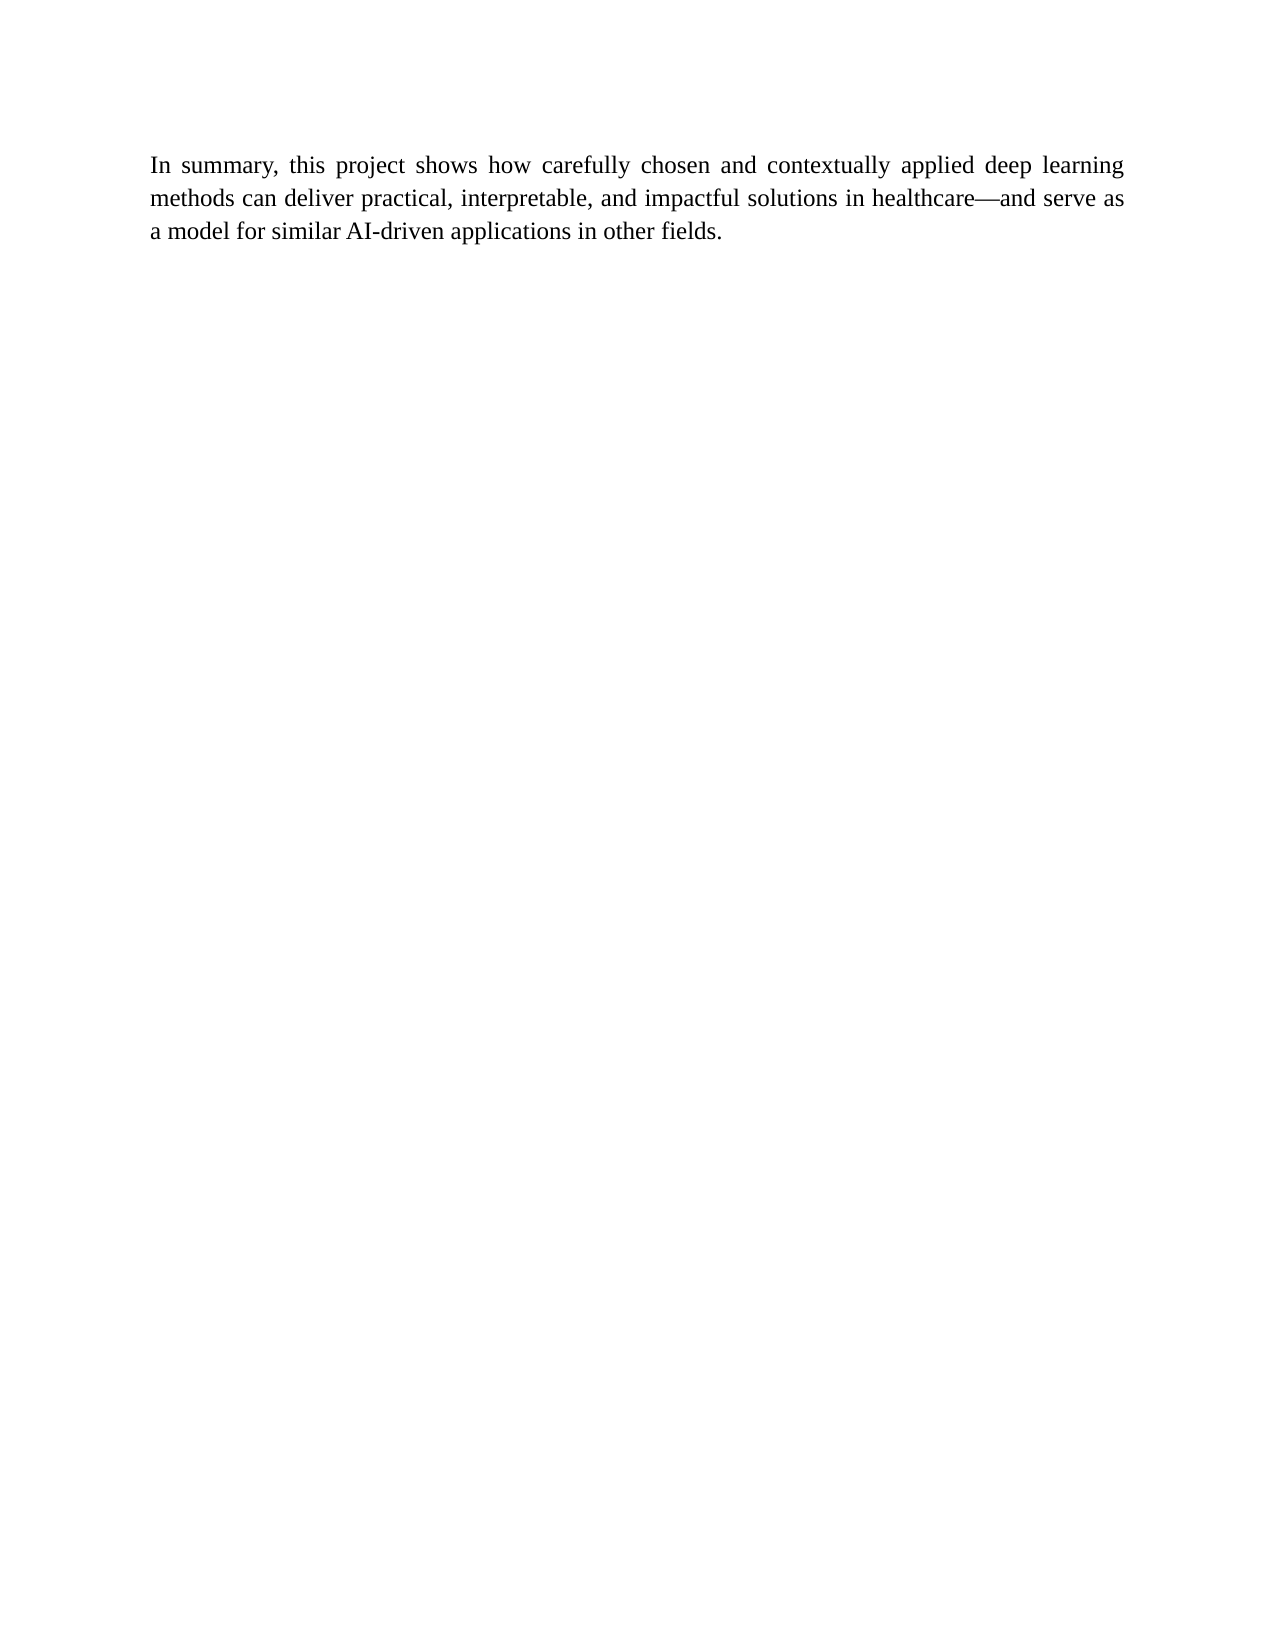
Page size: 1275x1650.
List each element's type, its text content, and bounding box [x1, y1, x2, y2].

text In summary, this project shows how carefully chosen and contextually applied deep learning methods can deliver practical, interpretable, and impactful solutions in healthcare—and serve as a model for similar AI-driven applications in other fields. [150, 150, 1125, 245]
